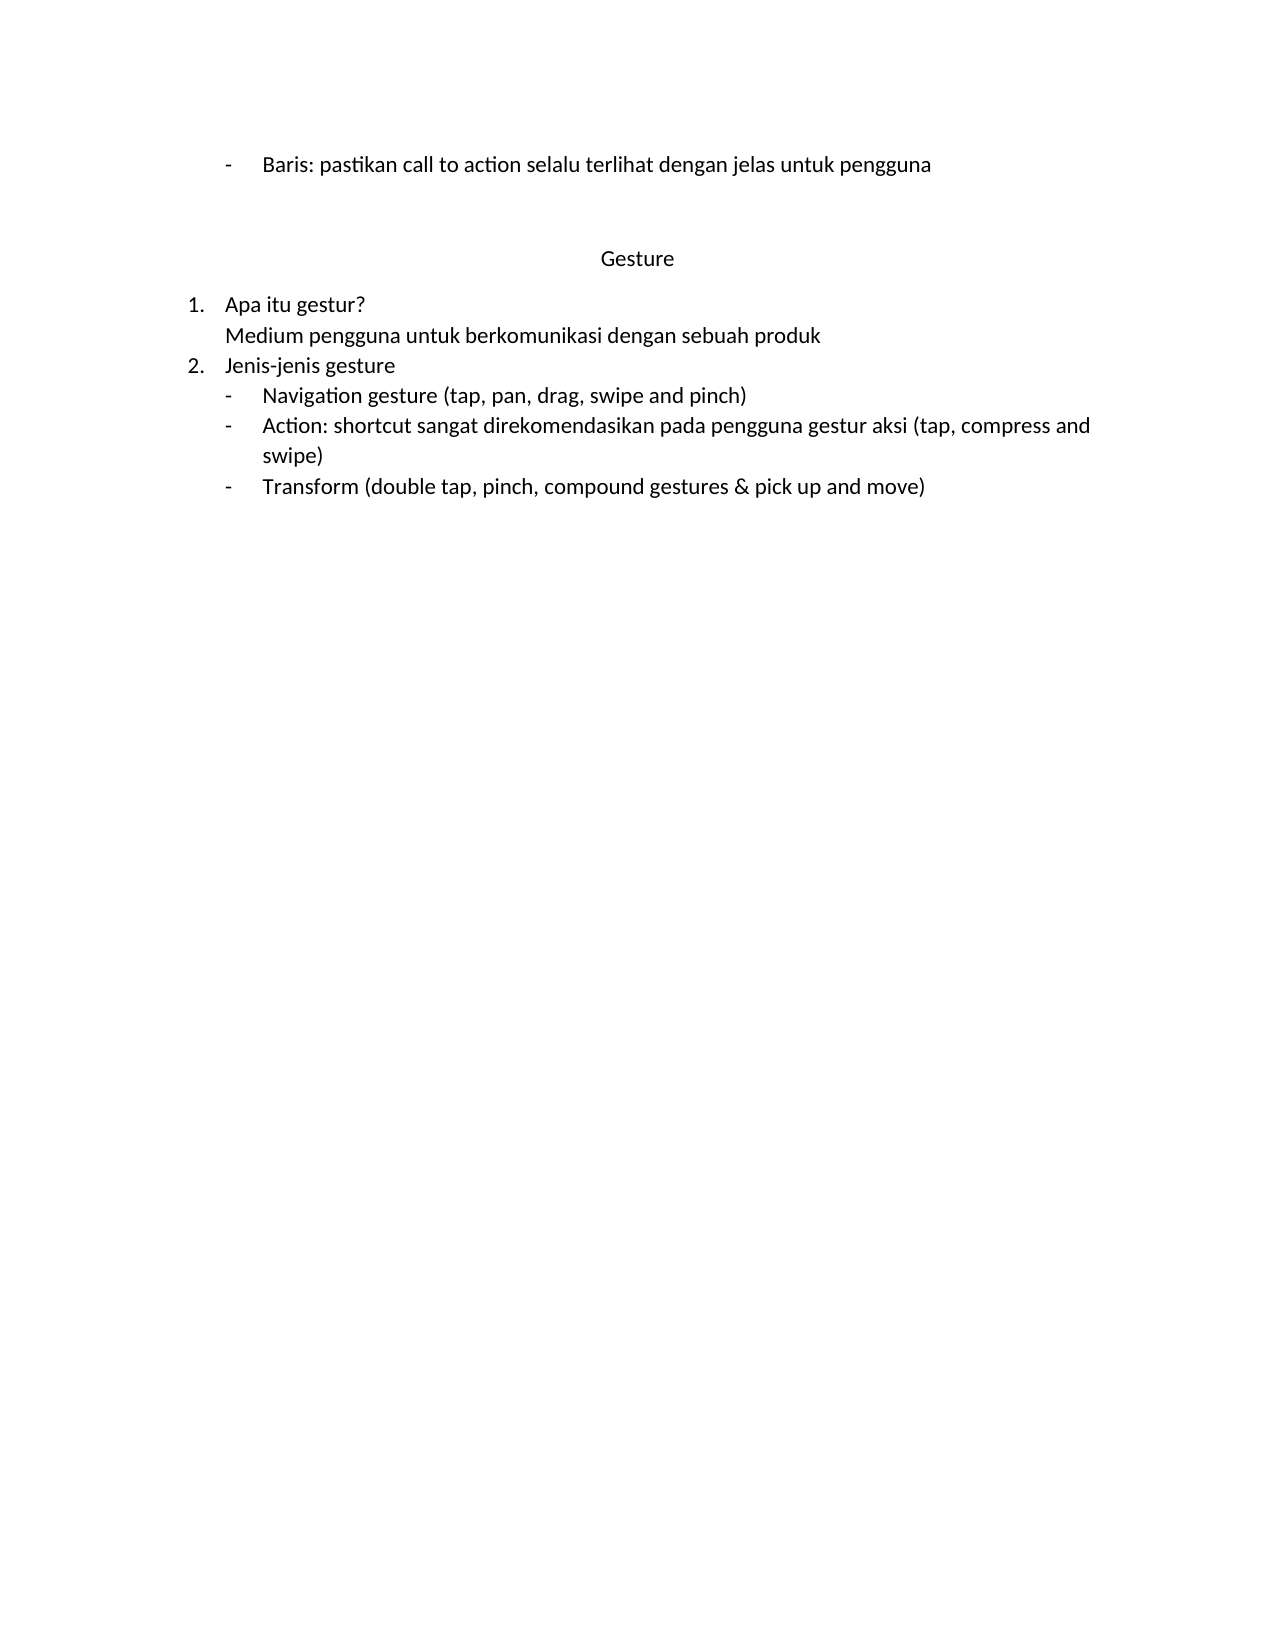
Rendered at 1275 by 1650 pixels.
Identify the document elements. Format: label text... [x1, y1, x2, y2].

list Transform (double tap, pinch, compound gestures & pick up and move) [225, 472, 1125, 500]
list Medium pengguna untuk berkomunikasi dengan sebuah produk [225, 321, 1125, 349]
list Jenis-jenis gesture [187, 351, 1125, 379]
text Gesture [150, 244, 1125, 272]
list Apa itu gestur? [187, 291, 1125, 319]
list Baris: pastikan call to action selalu terlihat dengan jelas untuk pengguna [225, 150, 1125, 178]
list Navigation gesture (tap, pan, drag, swipe and pinch) [225, 381, 1125, 409]
list Action: shortcut sangat direkomendasikan pada pengguna gestur aksi (tap, compress and swipe) [225, 411, 1125, 470]
